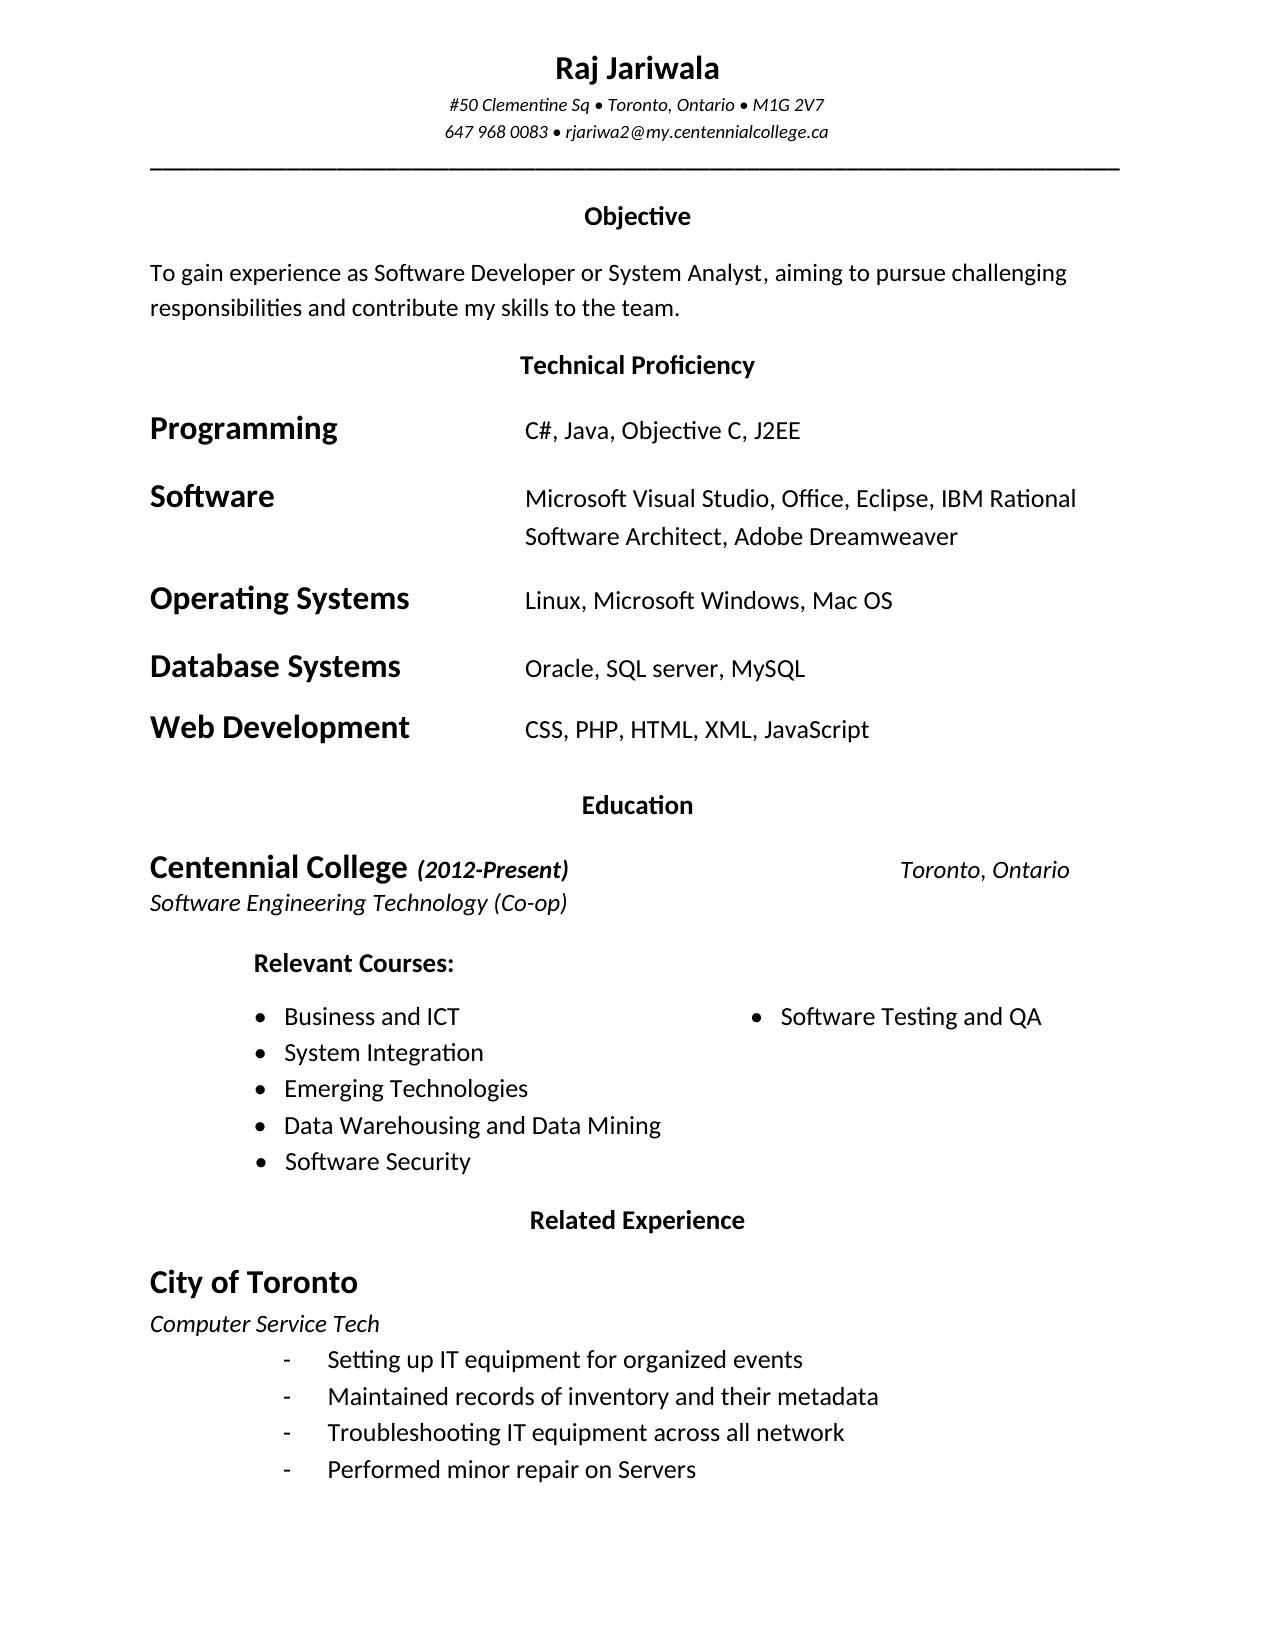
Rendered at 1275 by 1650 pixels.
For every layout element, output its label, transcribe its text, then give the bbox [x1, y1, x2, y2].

text City of Toronto [150, 1262, 1125, 1302]
text • Data Warehousing and Data Mining [253, 1109, 1125, 1141]
text Related Experience [150, 1203, 1125, 1236]
text Operating Systems Linux, Microsoft Windows, Mac OS [150, 577, 1125, 618]
text Software Engineering Technology (Co-op) [150, 887, 1125, 918]
text Technical Proficiency [150, 348, 1125, 381]
list Performed minor repair on Servers [283, 1453, 1125, 1484]
text #50 Clementine Sq • Toronto, Ontario • M1G 2V7 [150, 93, 1125, 116]
text Education [150, 788, 1125, 821]
text • Software Security [150, 1146, 1125, 1177]
text Raj Jariwala [150, 47, 1125, 87]
text To gain experience as Software Developer or System Analyst, aiming to pursue challenging responsibilities and contribute my skills to the team. [150, 257, 1125, 323]
text Database Systems Oracle, SQL server, MySQL Web Development CSS, PHP, HTML, XML, JavaScript [150, 645, 1125, 747]
text Programming C#, Java, Objective C, J2EE [150, 407, 1125, 448]
text • Emerging Technologies [253, 1073, 1125, 1104]
text Relevant Courses: [253, 946, 1125, 979]
list Setting up IT equipment for organized events [283, 1343, 1125, 1375]
text Centennial College (2012-Present) Toronto, Ontario [150, 847, 1125, 887]
text 647 968 0083 • rjariwa2@my.centennialcollege.ca [150, 120, 1125, 143]
text Objective [150, 199, 1125, 232]
list Maintained records of inventory and their metadata [283, 1380, 1125, 1412]
text ______________________________________________________________________________ [150, 143, 1125, 173]
text Software Microsoft Visual Studio, Office, Eclipse, IBM Rational Software Architect, Adobe Dreamweaver [150, 474, 1125, 552]
list Troubleshooting IT equipment across all network [283, 1416, 1125, 1448]
text Computer Service Tech [150, 1308, 1125, 1339]
text • Business and ICT • Software Testing and QA [253, 1000, 1125, 1031]
text • System Integration [253, 1036, 1125, 1068]
